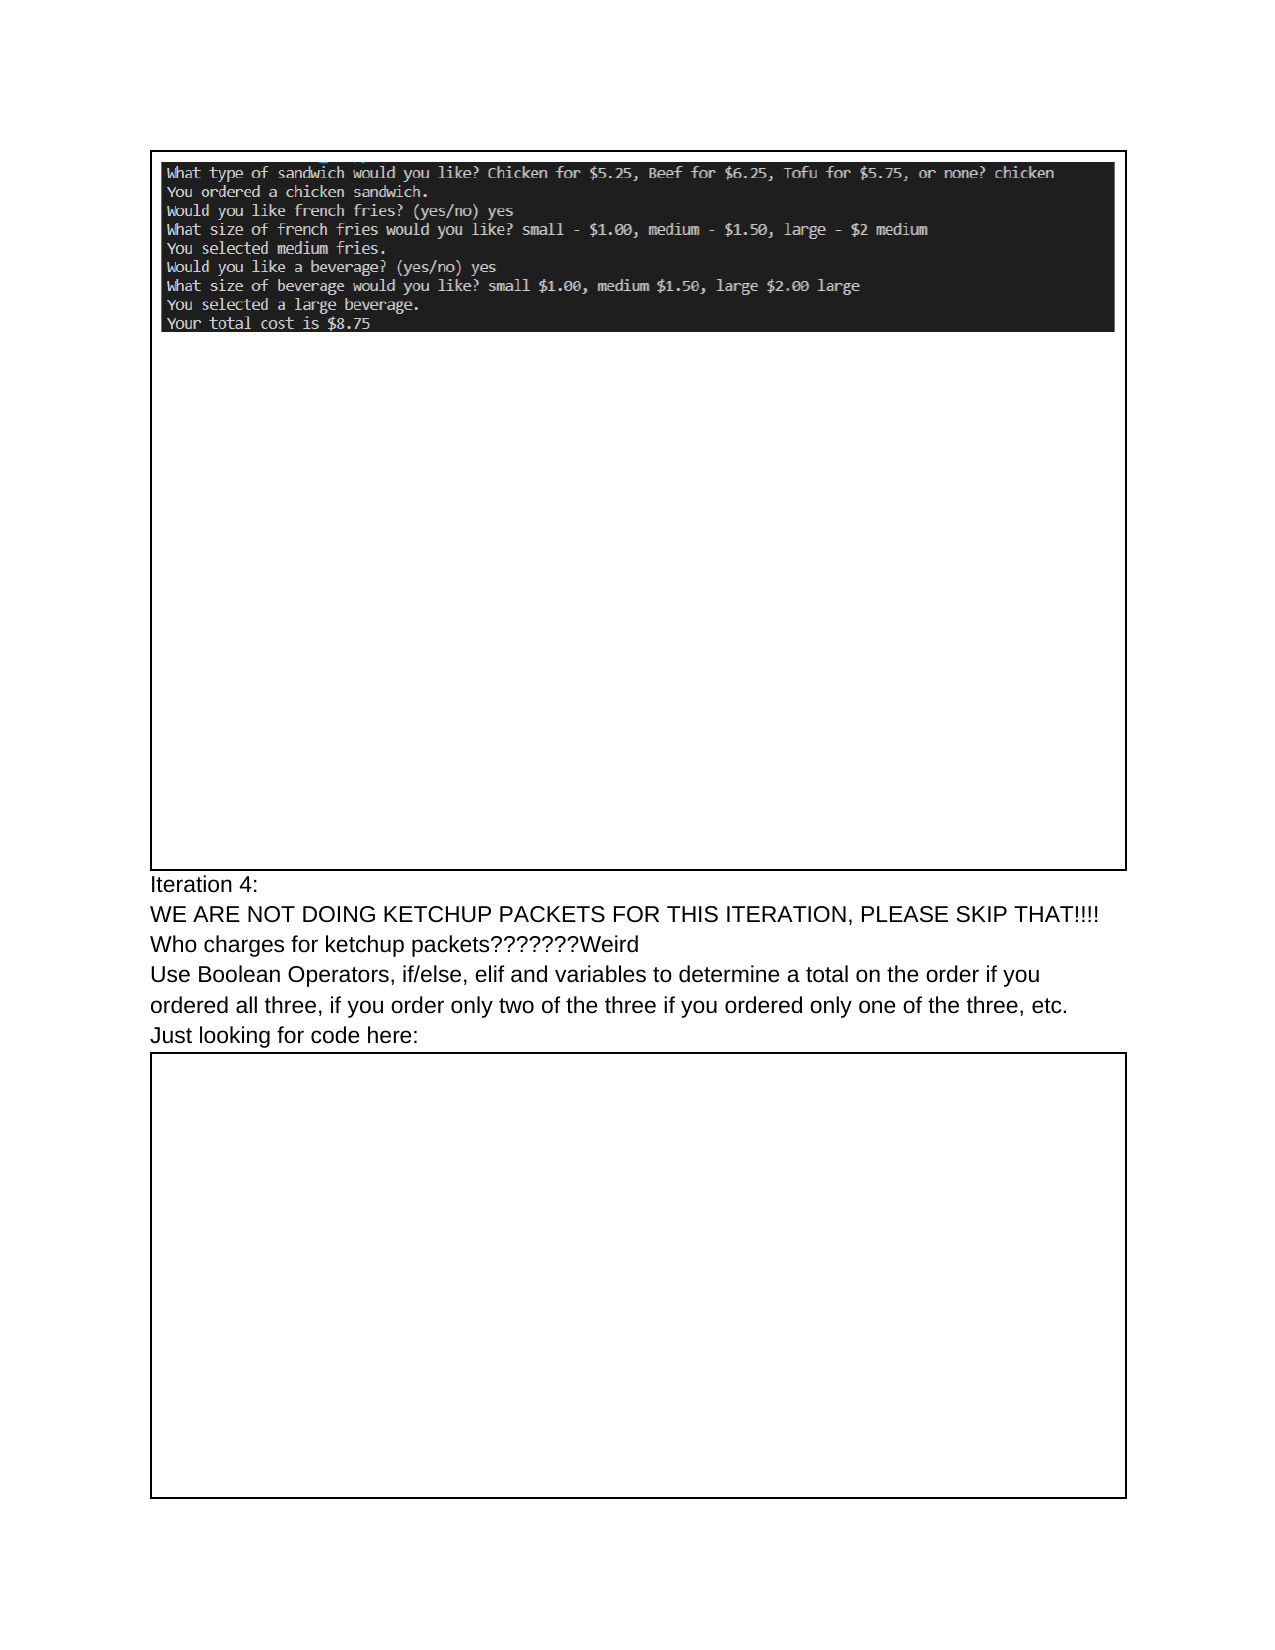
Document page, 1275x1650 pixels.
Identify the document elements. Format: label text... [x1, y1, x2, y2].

text Just looking for code here: [150, 1022, 1125, 1048]
text Iteration 4: [150, 871, 1125, 897]
picture [161, 162, 1115, 332]
table_header [152, 1054, 1125, 1497]
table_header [152, 152, 1125, 869]
text WE ARE NOT DOING KETCHUP PACKETS FOR THIS ITERATION, PLEASE SKIP THAT!!!! Who charges for ketchup packets???????Weird [150, 901, 1125, 958]
text Use Boolean Operators, if/else, elif and variables to determine a total on the order if you ordered all three, if you order only two of the three if you ordered only one of the three, etc. [150, 961, 1125, 1018]
